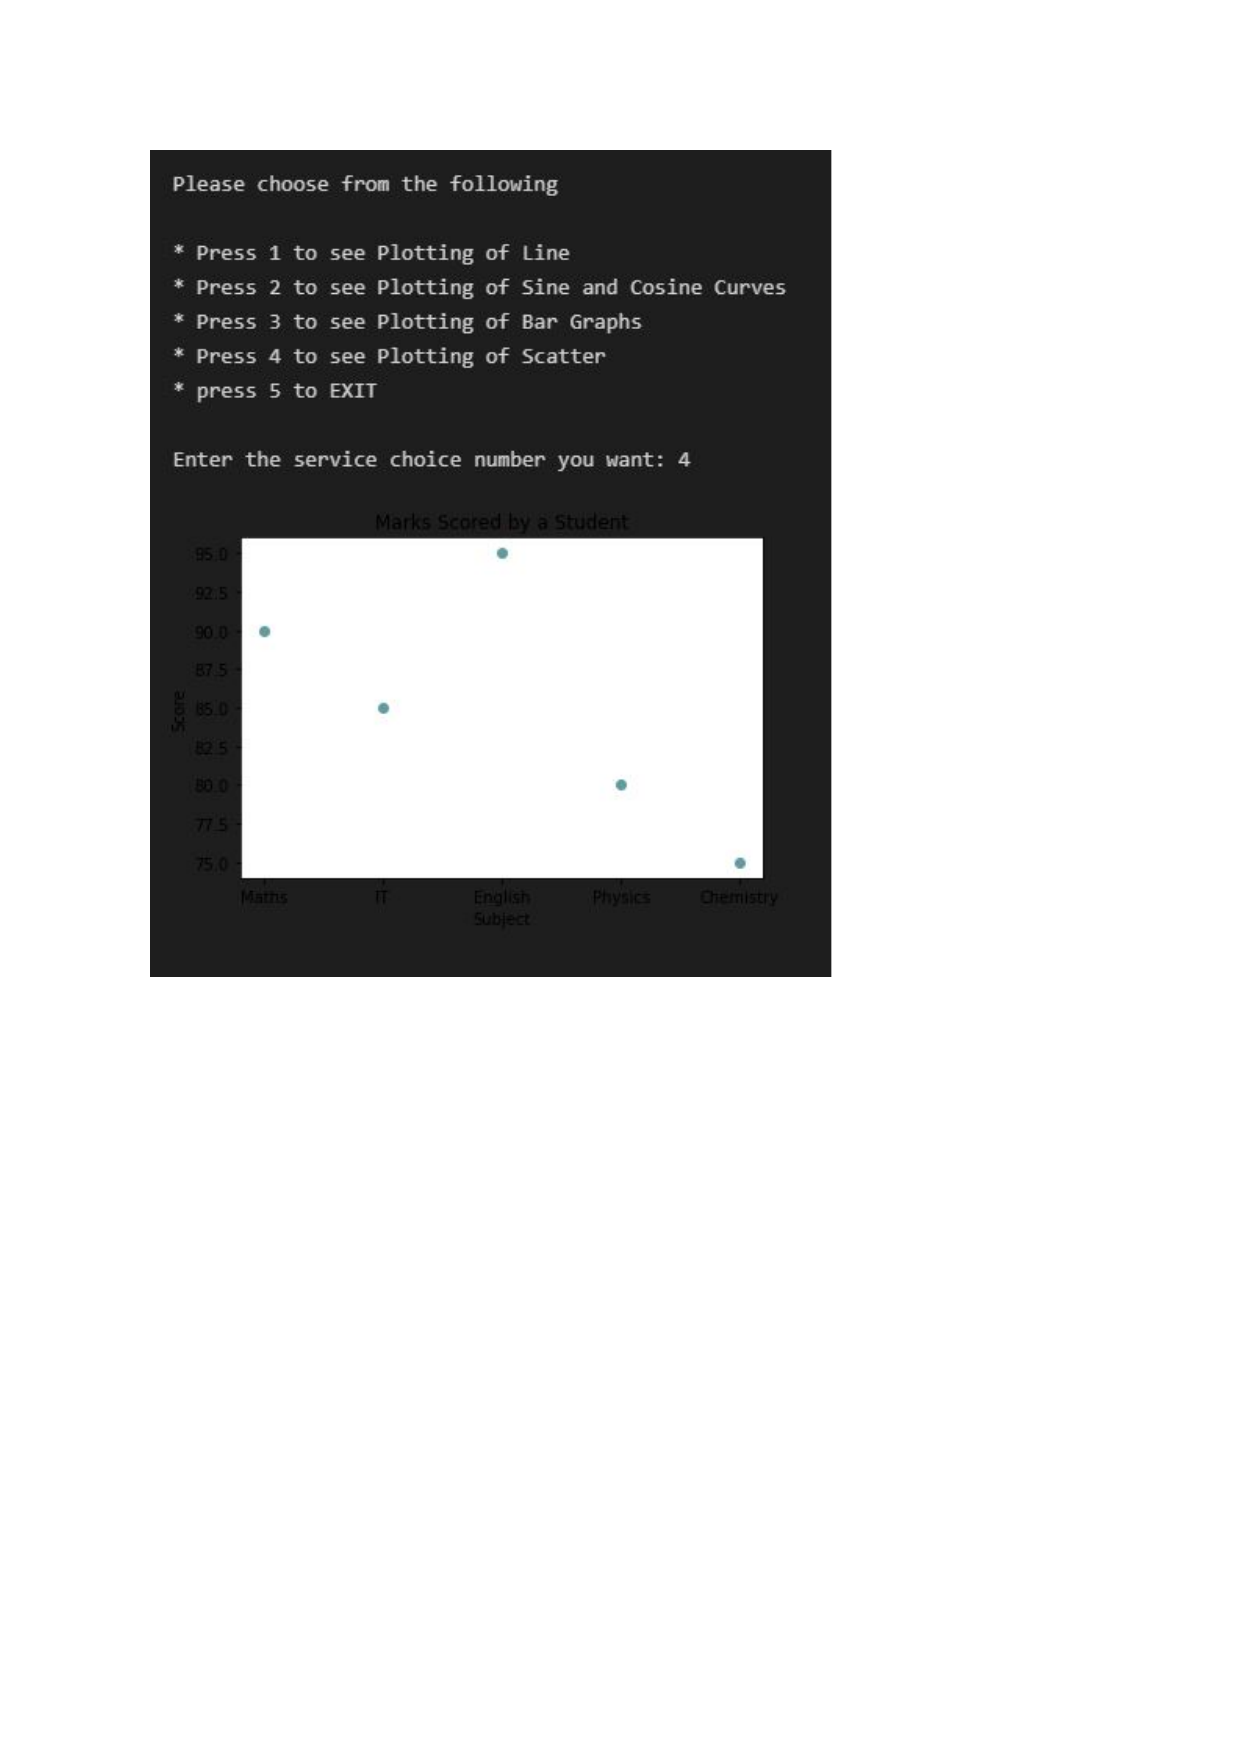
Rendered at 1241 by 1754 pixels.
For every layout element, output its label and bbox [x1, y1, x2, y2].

picture [150, 150, 832, 977]
